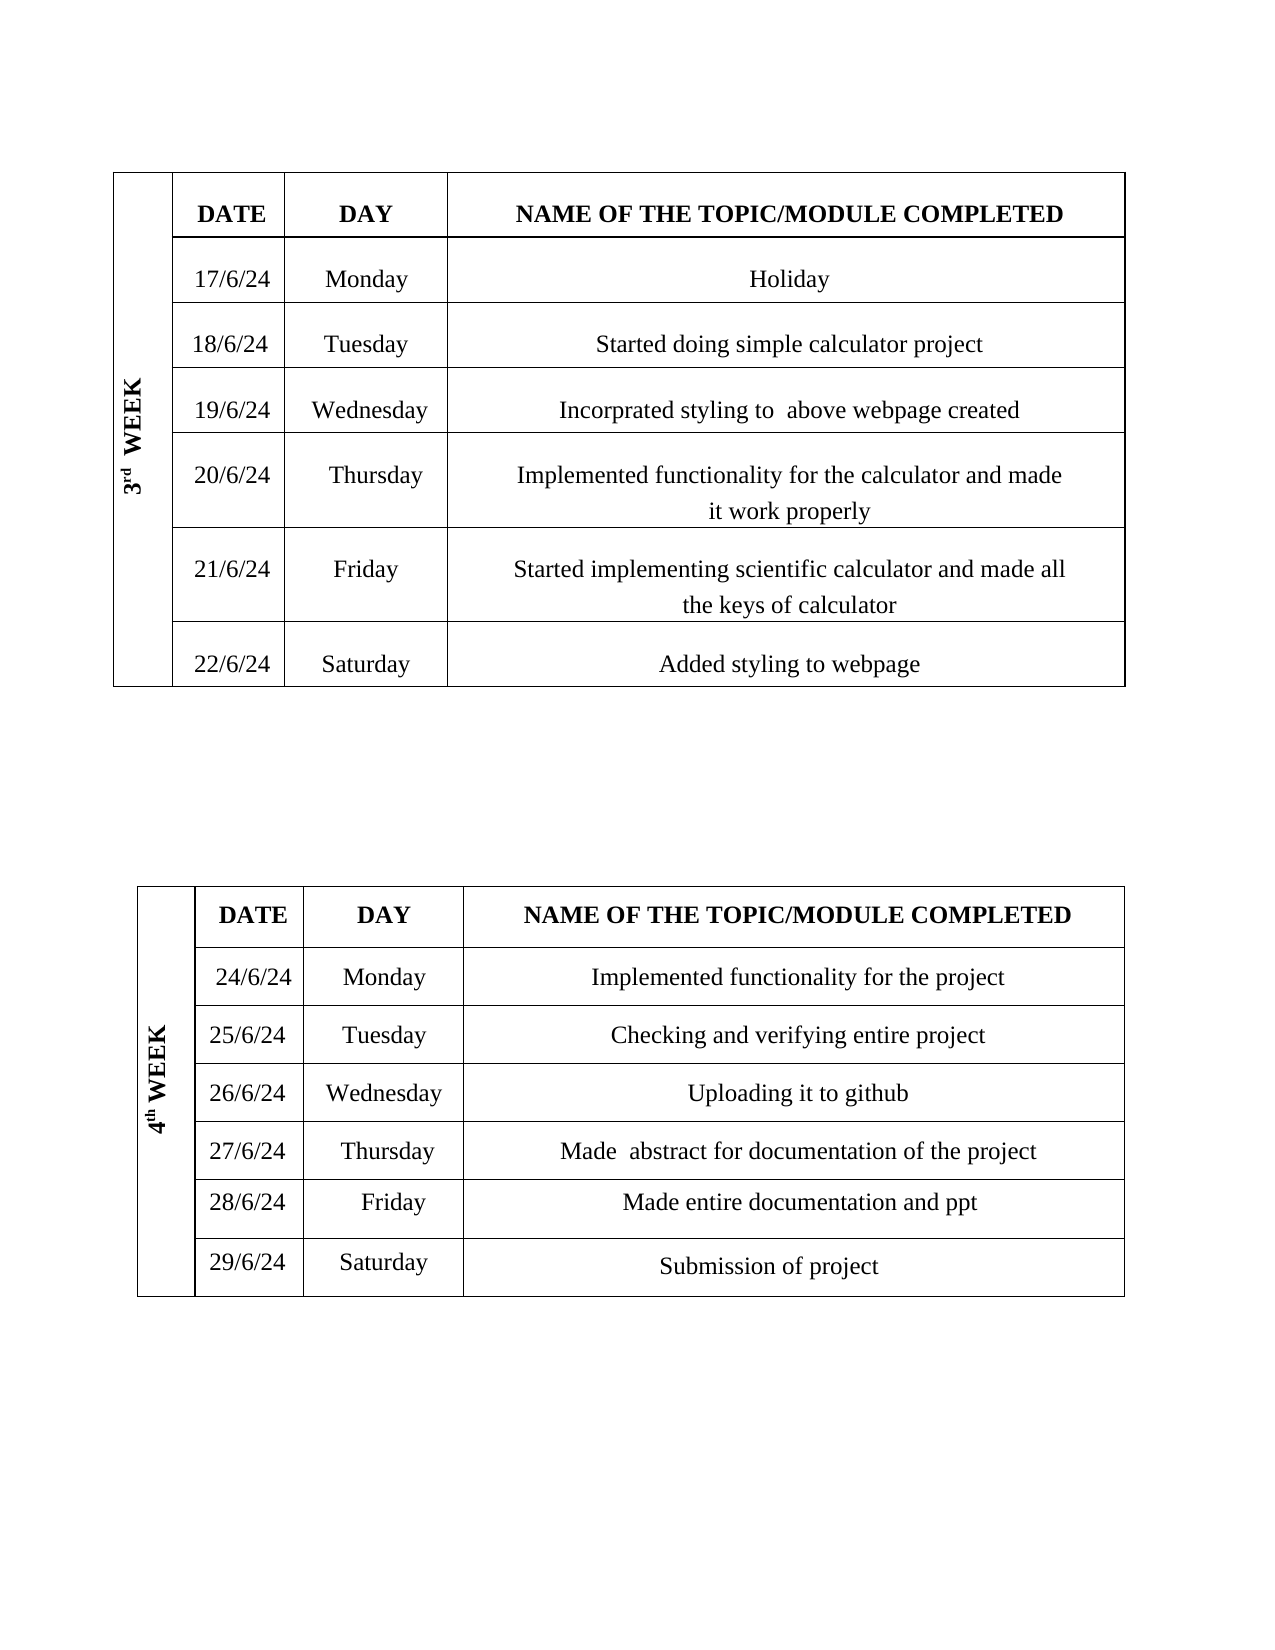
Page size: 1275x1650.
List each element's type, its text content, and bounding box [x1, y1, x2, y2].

table_cell 28/6/24 [196, 1180, 303, 1238]
table_cell Monday [304, 948, 463, 1005]
table_cell Monday [285, 238, 447, 302]
table_cell Friday [304, 1180, 463, 1238]
table_cell 25/6/24 [196, 1006, 303, 1063]
table_cell Thursday [285, 433, 447, 527]
table_header 3rd WEEK [114, 173, 172, 686]
table_cell Made abstract for documentation of the project [464, 1122, 1124, 1178]
table_header NAME OF THE TOPIC/MODULE COMPLETED [464, 887, 1124, 947]
table_cell 17/6/24 [173, 238, 284, 302]
table_cell Submission of project [464, 1239, 1124, 1296]
table_cell 26/6/24 [196, 1064, 303, 1121]
table_cell Added styling to webpage [448, 622, 1124, 686]
table_header DATE [196, 887, 303, 947]
table_cell Friday [285, 528, 447, 621]
table_cell Checking and verifying entire project [464, 1006, 1124, 1063]
table_cell Saturday [304, 1239, 463, 1296]
table_cell Tuesday [304, 1006, 463, 1063]
table_cell Implemented functionality for the project [464, 948, 1124, 1005]
table_cell Wednesday [285, 368, 447, 432]
table_header 4th WEEK [138, 887, 194, 1296]
table_cell Uploading it to github [464, 1064, 1124, 1121]
table_header DAY [285, 173, 447, 236]
table_cell 27/6/24 [196, 1122, 303, 1178]
table_cell 22/6/24 [173, 622, 284, 686]
table_cell Started implementing scientific calculator and made all the keys of calculator [448, 528, 1124, 621]
table_cell Implemented functionality for the calculator and made it work properly [448, 433, 1124, 527]
table_cell Started doing simple calculator project [448, 303, 1124, 367]
table_header DATE [173, 173, 284, 236]
table_cell Wednesday [304, 1064, 463, 1121]
table_cell 21/6/24 [173, 528, 284, 621]
table_cell Thursday [304, 1122, 463, 1178]
table_cell Incorprated styling to above webpage created [448, 368, 1124, 432]
table_header NAME OF THE TOPIC/MODULE COMPLETED [448, 173, 1124, 236]
table_header DAY [304, 887, 463, 947]
table_cell 29/6/24 [196, 1239, 303, 1296]
table_cell 24/6/24 [196, 948, 303, 1005]
table_cell Saturday [285, 622, 447, 686]
table_cell 20/6/24 [173, 433, 284, 527]
table_cell 19/6/24 [173, 368, 284, 432]
table_cell Tuesday [285, 303, 447, 367]
table_cell Made entire documentation and ppt [464, 1180, 1124, 1238]
table_cell 18/6/24 [173, 303, 284, 367]
table_cell Holiday [448, 238, 1124, 302]
